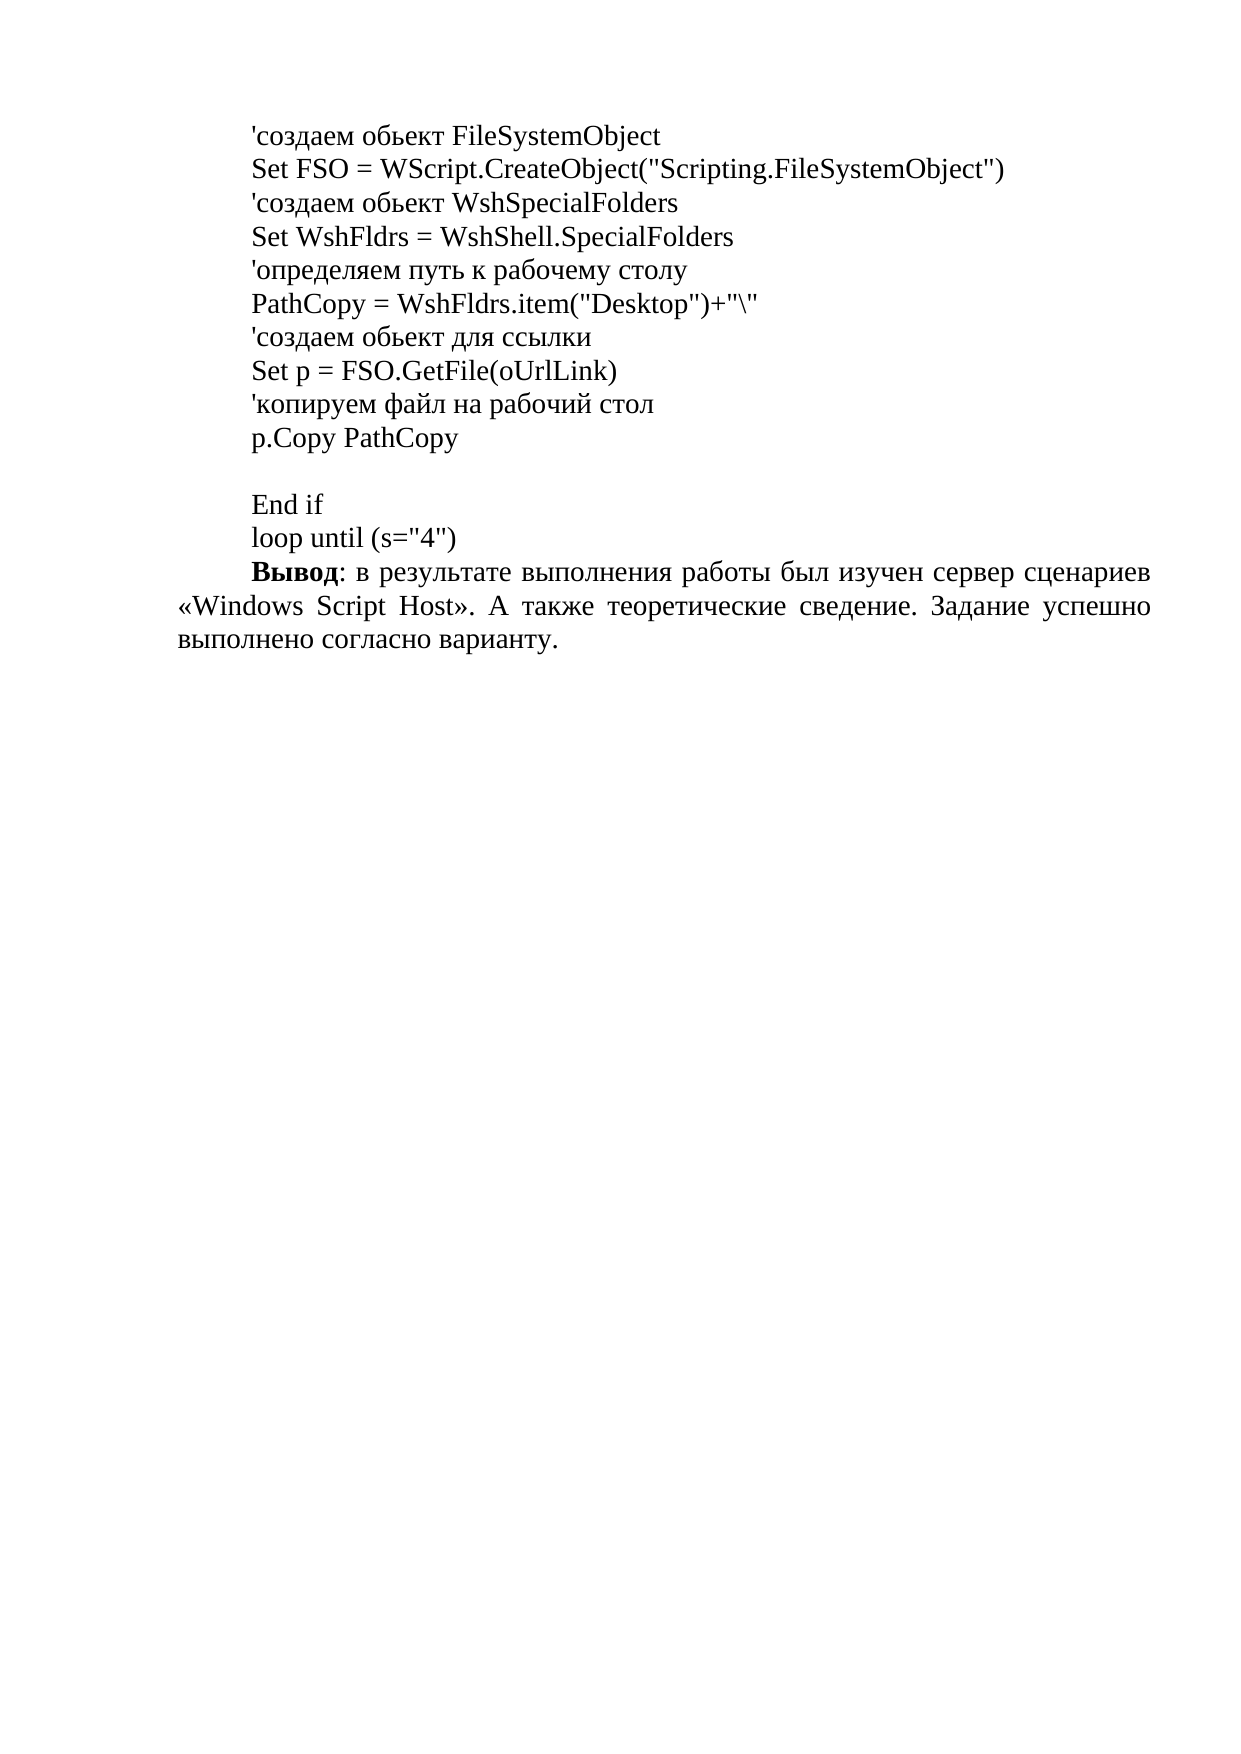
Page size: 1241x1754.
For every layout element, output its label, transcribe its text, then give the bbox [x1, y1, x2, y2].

text Вывод: в результате выполнения работы был изучен сервер сценариев «Windows Script Host». А также теоретические сведение. Задание успешно выполнено согласно варианту. [177, 554, 1152, 655]
text 'копируем файл на рабочий стол [251, 386, 1152, 420]
text 'создаем обьект для ссылки [251, 319, 1152, 353]
text PathCopy = WshFldrs.item("Desktop")+"\" [251, 286, 1152, 319]
text Set FSO = WScript.CreateObject("Scripting.FileSystemObject") [251, 152, 1152, 185]
text loop until (s="4") [251, 521, 1152, 554]
text 'создаем обьект FileSystemObject [251, 118, 1152, 152]
text 'создаем обьект WshSpecialFolders [251, 185, 1152, 219]
text Set WshFldrs = WshShell.SpecialFolders [251, 219, 1152, 252]
text Set p = FSO.GetFile(oUrlLink) [251, 353, 1152, 386]
text 'определяем путь к рабочему столу [251, 252, 1152, 286]
text p.Copy PathCopy [251, 420, 1152, 453]
text End if [251, 487, 1152, 521]
